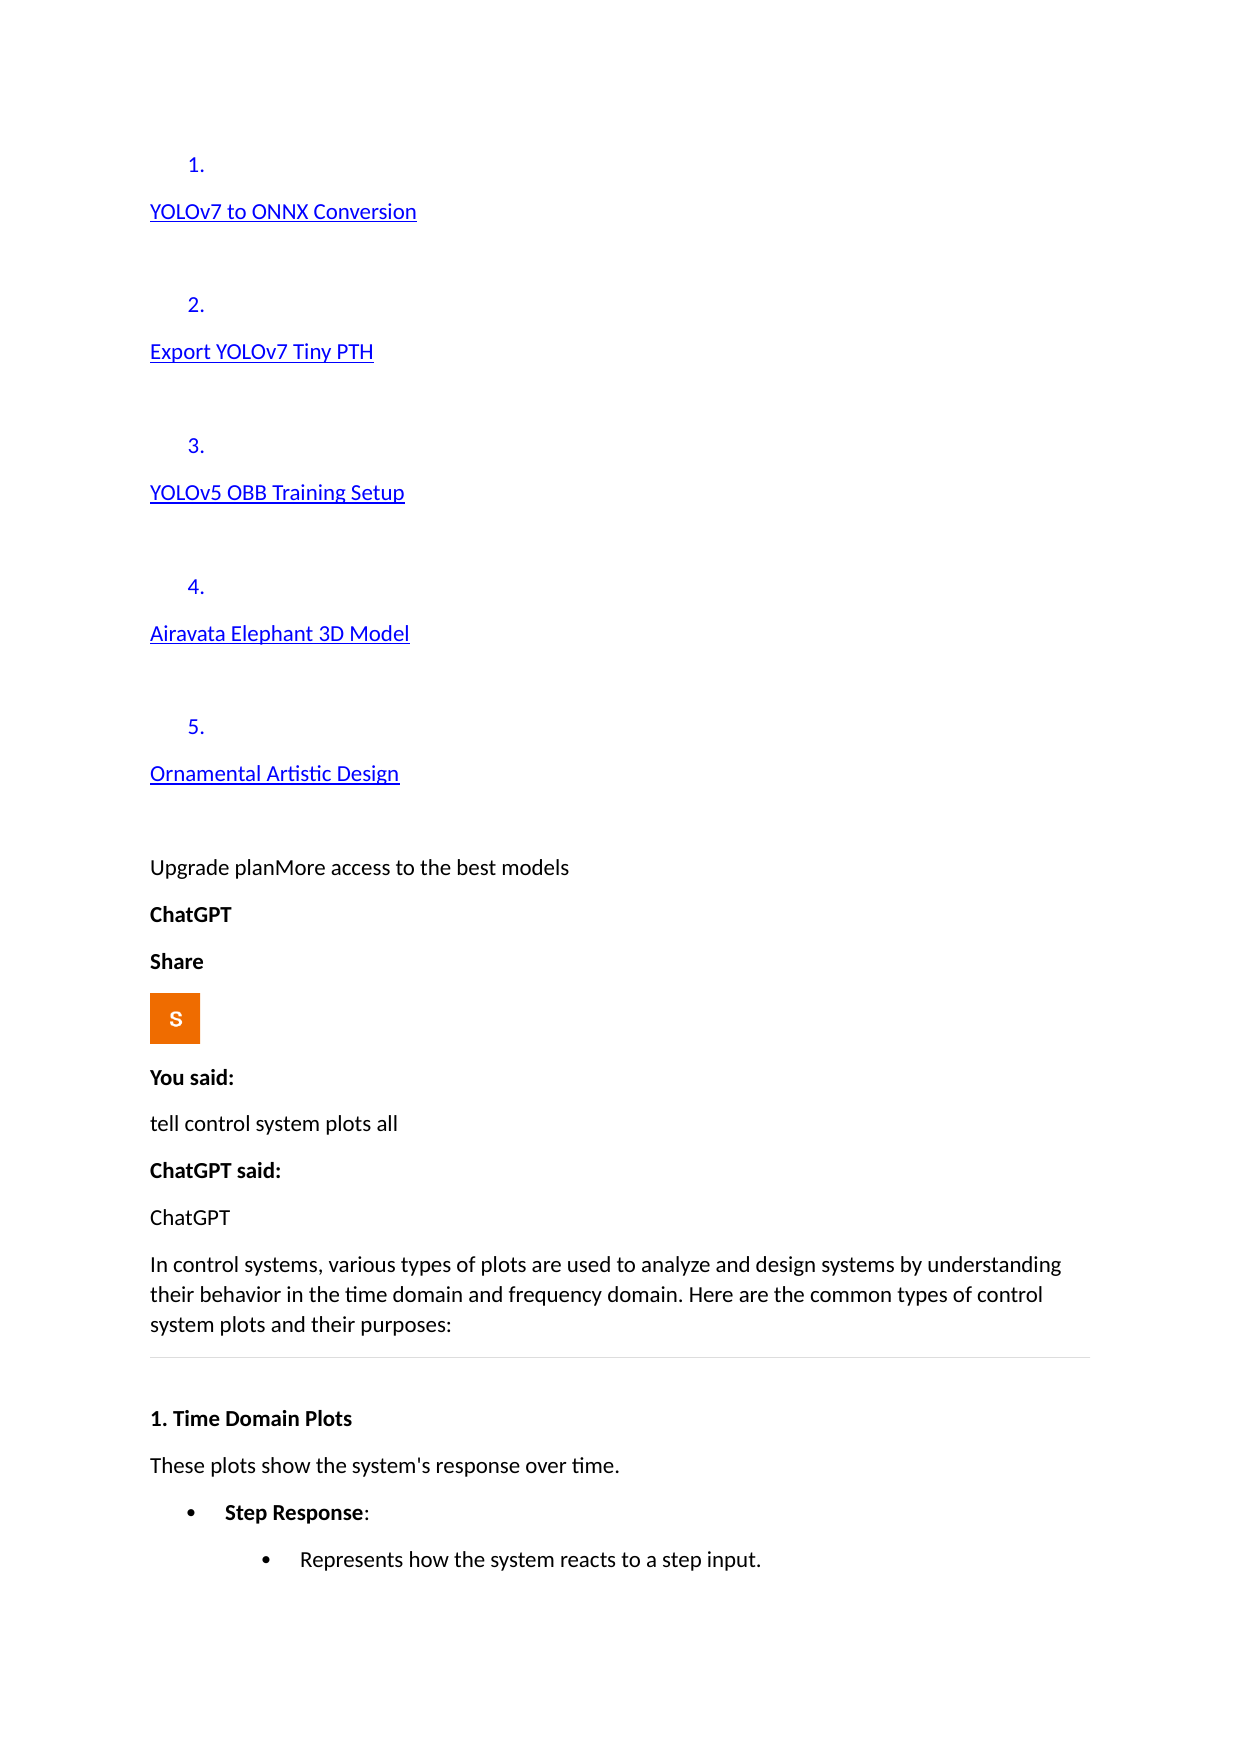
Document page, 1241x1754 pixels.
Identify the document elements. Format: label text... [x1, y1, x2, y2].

text Upgrade planMore access to the best models [150, 853, 1090, 881]
list Step Response: [187, 1498, 1090, 1526]
text Ornamental Artistic Design [150, 759, 1090, 787]
text In control systems, various types of plots are used to analyze and design systems by understanding their behavior in the time domain and frequency domain. Here are the common types of control system plots and their purposes: [150, 1250, 1090, 1338]
text YOLOv7 to ONNX Conversion [150, 197, 1090, 225]
text You said: [150, 1063, 1090, 1091]
text Export YOLOv7 Tiny PTH [150, 337, 1090, 366]
picture [150, 993, 200, 1044]
text ChatGPT said: [150, 1156, 1090, 1184]
list Represents how the system reacts to a step input. [262, 1545, 1090, 1573]
text Airavata Elephant 3D Model [150, 619, 1090, 647]
text 1. Time Domain Plots [150, 1404, 1090, 1432]
text ChatGPT [150, 1203, 1090, 1231]
text Share [150, 947, 1090, 975]
text tell control system plots all [150, 1109, 1090, 1137]
text These plots show the system's response over time. [150, 1451, 1090, 1479]
text YOLOv5 OBB Training Setup [150, 478, 1090, 506]
text ChatGPT [150, 900, 1090, 928]
